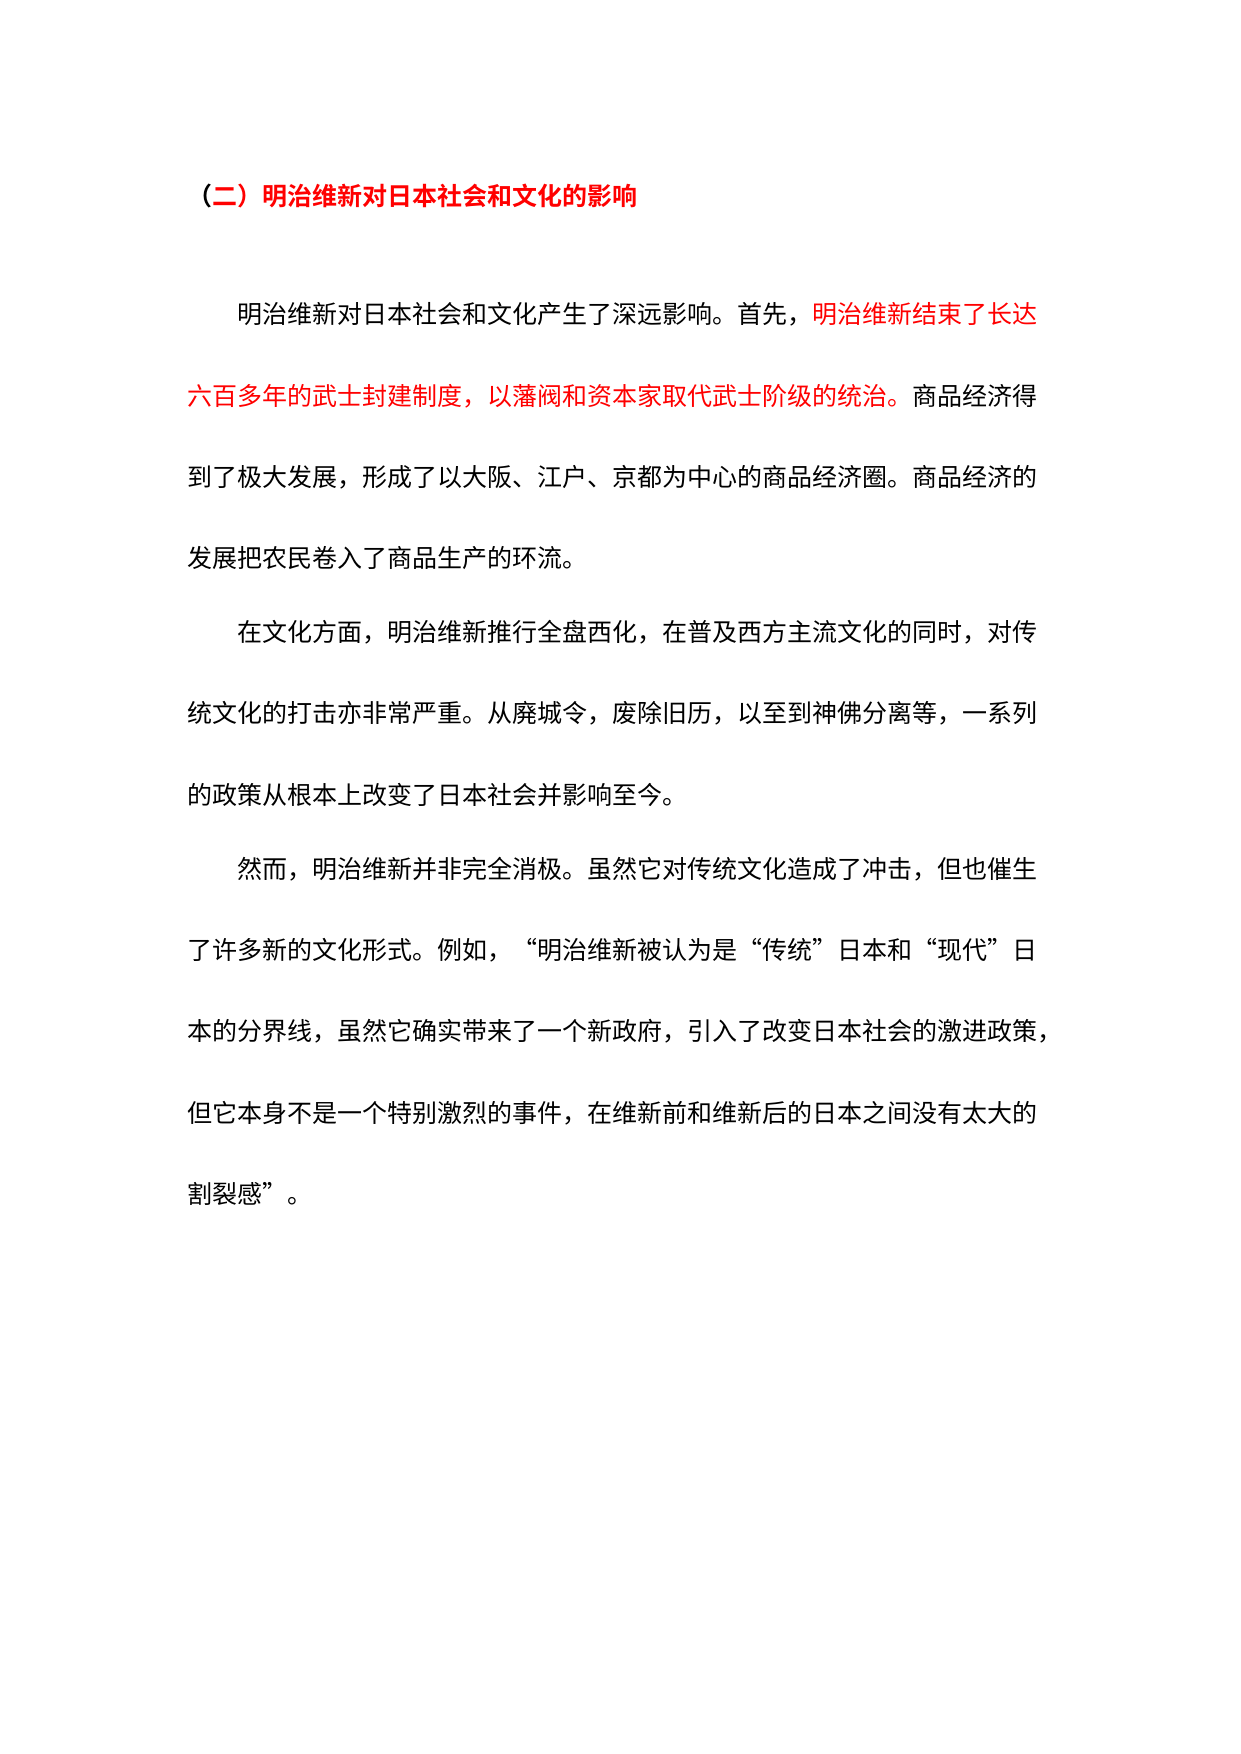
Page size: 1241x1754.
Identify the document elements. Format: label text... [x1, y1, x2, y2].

text 然而，明治维新并非完全消极。虽然它对传统文化造成了冲击，但也催生了许多新的文化形式。例如，“明治维新被认为是“传统”日本和“现代”日本的分界线，虽然它确实带来了一个新政府，引入了改变日本社会的激进政策，但它本身不是一个特别激烈的事件，在维新前和维新后的日本之间没有太大的割裂感”。 [187, 835, 1053, 1225]
text 在文化方面，明治维新推行全盘西化，在普及西方主流文化的同时，对传统文化的打击亦非常严重。从廃城令，废除旧历，以至到神佛分离等，一系列的政策从根本上改变了日本社会并影响至今。 [187, 598, 1053, 826]
text 明治维新对日本社会和文化产生了深远影响。首先，明治维新结束了长达六百多年的武士封建制度，以藩阀和资本家取代武士阶级的统治。商品经济得到了极大发展，形成了以大阪、江户、京都为中心的商品经济圈。商品经济的发展把农民卷入了商品生产的环流。 [187, 281, 1053, 589]
subtitle （二）明治维新对日本社会和文化的影响 [187, 162, 1053, 227]
